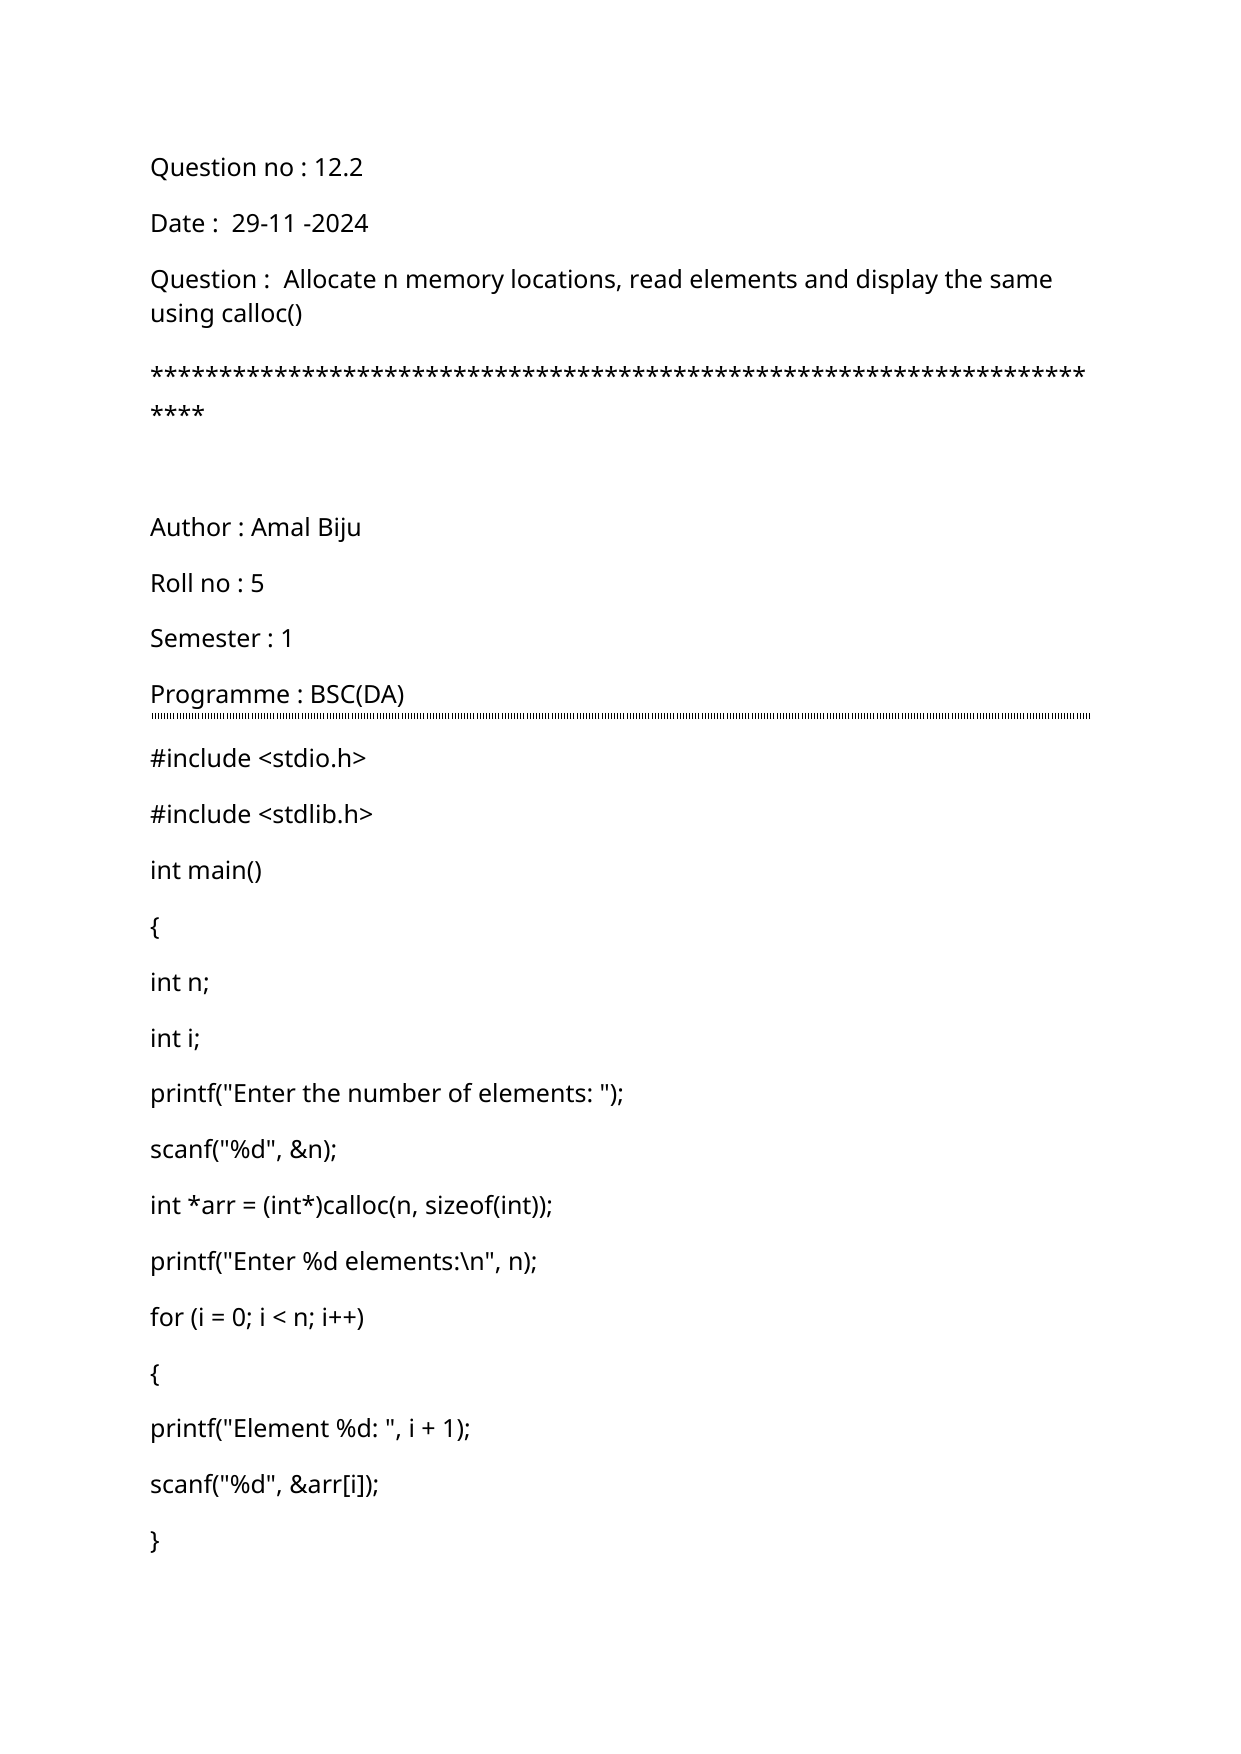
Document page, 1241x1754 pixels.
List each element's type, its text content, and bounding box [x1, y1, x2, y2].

text printf("Enter the number of elements: "); [150, 1076, 1090, 1110]
text int i; [150, 1020, 1090, 1054]
text int main() [150, 853, 1090, 887]
text Question no : 12.2 [150, 150, 1090, 184]
text scanf("%d", &n); [150, 1132, 1090, 1166]
text printf("Element %d: ", i + 1); [150, 1411, 1090, 1445]
text int *arr = (int*)calloc(n, sizeof(int)); [150, 1188, 1090, 1222]
text scanf("%d", &arr[i]); [150, 1467, 1090, 1501]
text { [150, 1355, 1090, 1389]
text Question : Allocate n memory locations, read elements and display the same using calloc() [150, 262, 1090, 330]
text #include <stdio.h> [150, 741, 1090, 775]
text ************************************************************************ [150, 358, 1090, 432]
text Author : Amal Biju [150, 509, 1090, 543]
text } [150, 1523, 1090, 1557]
text Roll no : 5 [150, 565, 1090, 599]
text Programme : BSC(DA) [150, 677, 1090, 719]
text { [150, 908, 1090, 943]
text printf("Enter %d elements:\n", n); [150, 1243, 1090, 1278]
text int n; [150, 964, 1090, 998]
text #include <stdlib.h> [150, 797, 1090, 831]
text Date : 29-11 -2024 [150, 206, 1090, 240]
text for (i = 0; i < n; i++) [150, 1299, 1090, 1333]
text Semester : 1 [150, 621, 1090, 655]
